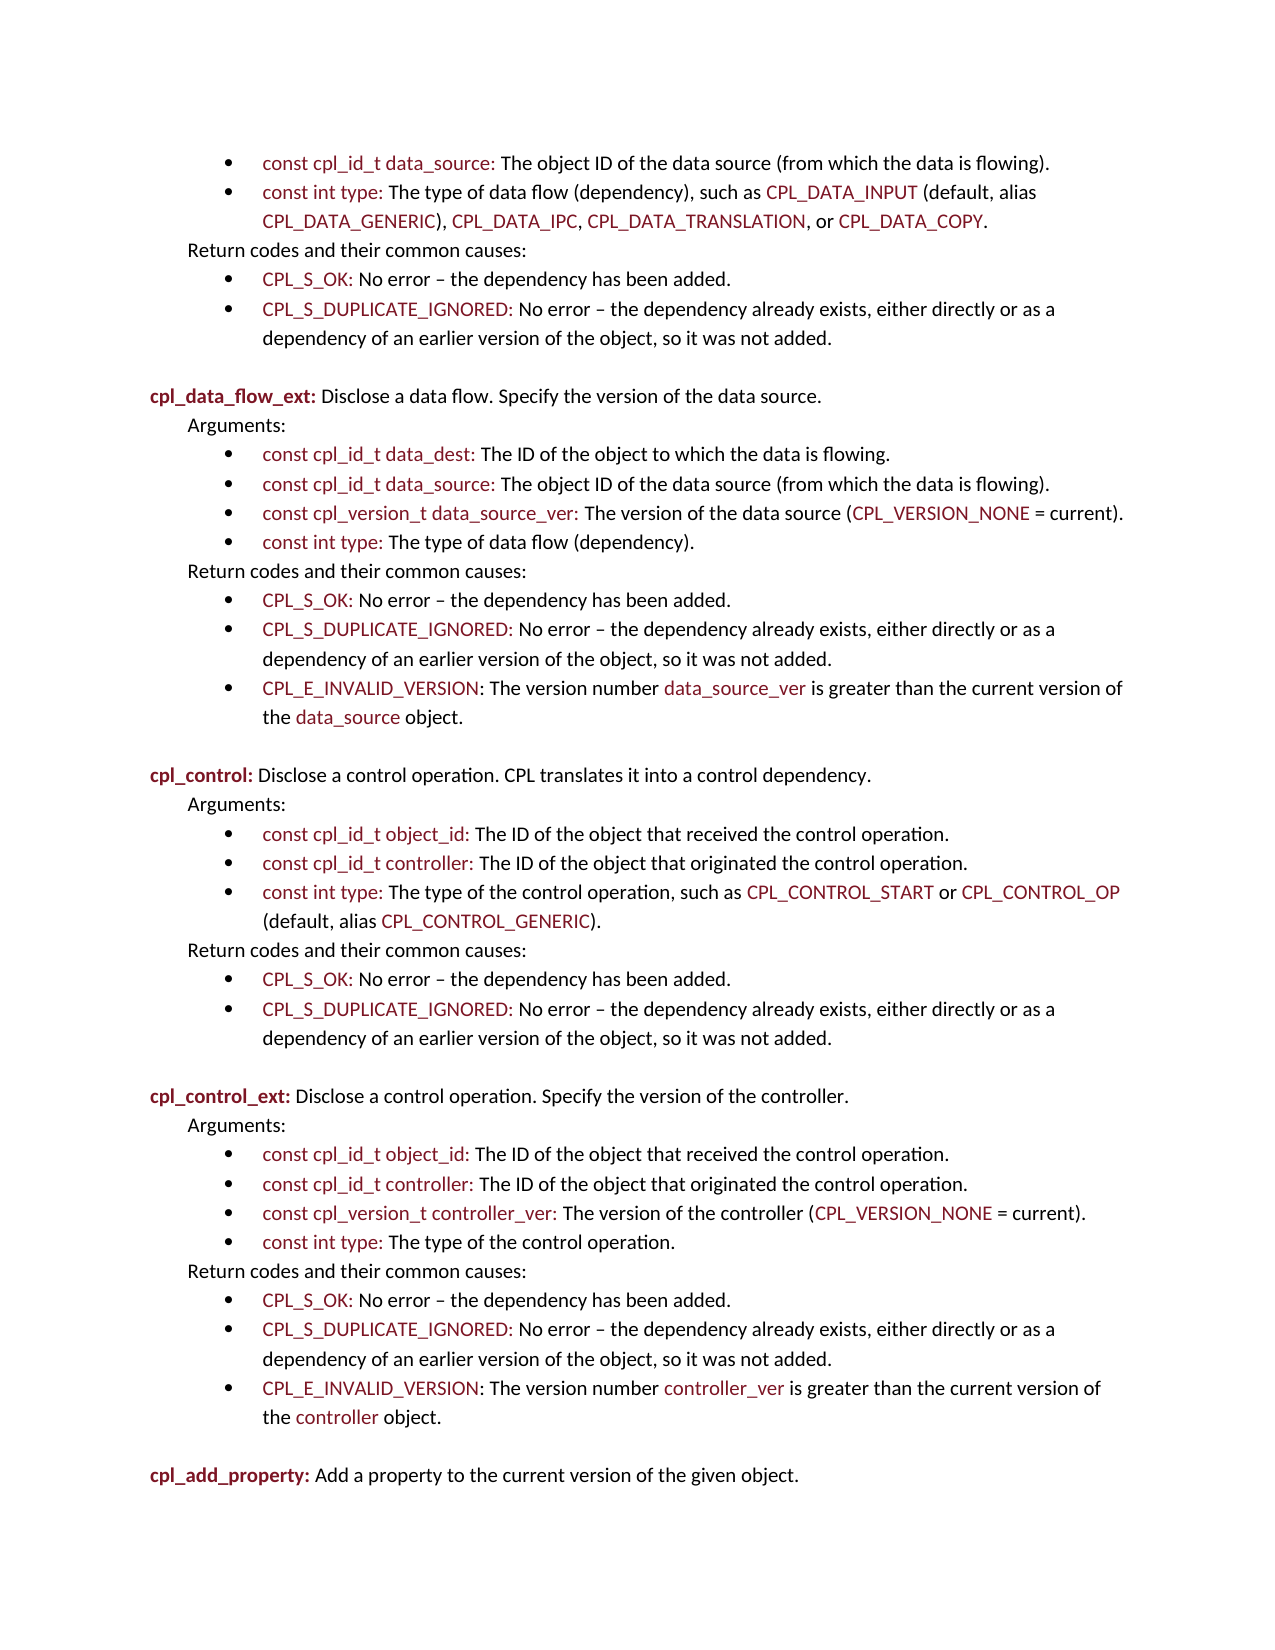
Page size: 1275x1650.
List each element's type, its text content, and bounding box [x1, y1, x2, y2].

list const cpl_id_t object_id: The ID of the object that received the control operation. [225, 1142, 1125, 1167]
text Arguments: [187, 1112, 1125, 1138]
list CPL_S_OK: No error – the dependency has been added. [225, 267, 1125, 292]
text cpl_control: Disclose a control operation. CPL translates it into a control dependency. [150, 762, 1125, 788]
list const cpl_id_t data_dest: The ID of the object to which the data is flowing. [225, 442, 1125, 467]
list const cpl_id_t controller: The ID of the object that originated the control operation. [225, 850, 1125, 875]
list const cpl_id_t data_source: The object ID of the data source (from which the data is flowing). [225, 471, 1125, 496]
list const int type: The type of the control operation. [225, 1229, 1125, 1254]
list CPL_S_OK: No error – the dependency has been added. [225, 587, 1125, 613]
text cpl_control_ext: Disclose a control operation. Specify the version of the controller. [150, 1083, 1125, 1109]
list const int type: The type of data flow (dependency). [225, 529, 1125, 554]
list CPL_S_DUPLICATE_IGNORED: No error – the dependency already exists, either directly or as a dependency of an earlier version of the object, so it was not added. [225, 1317, 1125, 1371]
list CPL_S_DUPLICATE_IGNORED: No error – the dependency already exists, either directly or as a dependency of an earlier version of the object, so it was not added. [225, 617, 1125, 671]
text cpl_add_property: Add a property to the current version of the given object. [150, 1462, 1125, 1488]
list CPL_S_DUPLICATE_IGNORED: No error – the dependency already exists, either directly or as a dependency of an earlier version of the object, so it was not added. [225, 296, 1125, 350]
list CPL_S_DUPLICATE_IGNORED: No error – the dependency already exists, either directly or as a dependency of an earlier version of the object, so it was not added. [225, 996, 1125, 1050]
text Return codes and their common causes: [187, 937, 1125, 963]
text Return codes and their common causes: [187, 237, 1125, 263]
list const cpl_version_t controller_ver: The version of the controller (CPL_VERSION_NONE = current). [225, 1200, 1125, 1225]
list CPL_S_OK: No error – the dependency has been added. [225, 967, 1125, 992]
list CPL_E_INVALID_VERSION: The version number data_source_ver is greater than the current version of the data_source object. [225, 675, 1125, 729]
text Return codes and their common causes: [187, 558, 1125, 584]
text Arguments: [187, 412, 1125, 438]
text cpl_data_flow_ext: Disclose a data flow. Specify the version of the data source. [150, 383, 1125, 409]
list const cpl_id_t data_source: The object ID of the data source (from which the data is flowing). [225, 150, 1125, 175]
text Return codes and their common causes: [187, 1258, 1125, 1284]
text Arguments: [187, 792, 1125, 817]
list const cpl_version_t data_source_ver: The version of the data source (CPL_VERSION_NONE = current). [225, 500, 1125, 525]
list const cpl_id_t object_id: The ID of the object that received the control operation. [225, 821, 1125, 846]
list CPL_E_INVALID_VERSION: The version number controller_ver is greater than the current version of the controller object. [225, 1375, 1125, 1429]
list const cpl_id_t controller: The ID of the object that originated the control operation. [225, 1171, 1125, 1196]
list const int type: The type of the control operation, such as CPL_CONTROL_START or CPL_CONTROL_OP (default, alias CPL_CONTROL_GENERIC). [225, 879, 1125, 934]
list CPL_S_OK: No error – the dependency has been added. [225, 1287, 1125, 1313]
